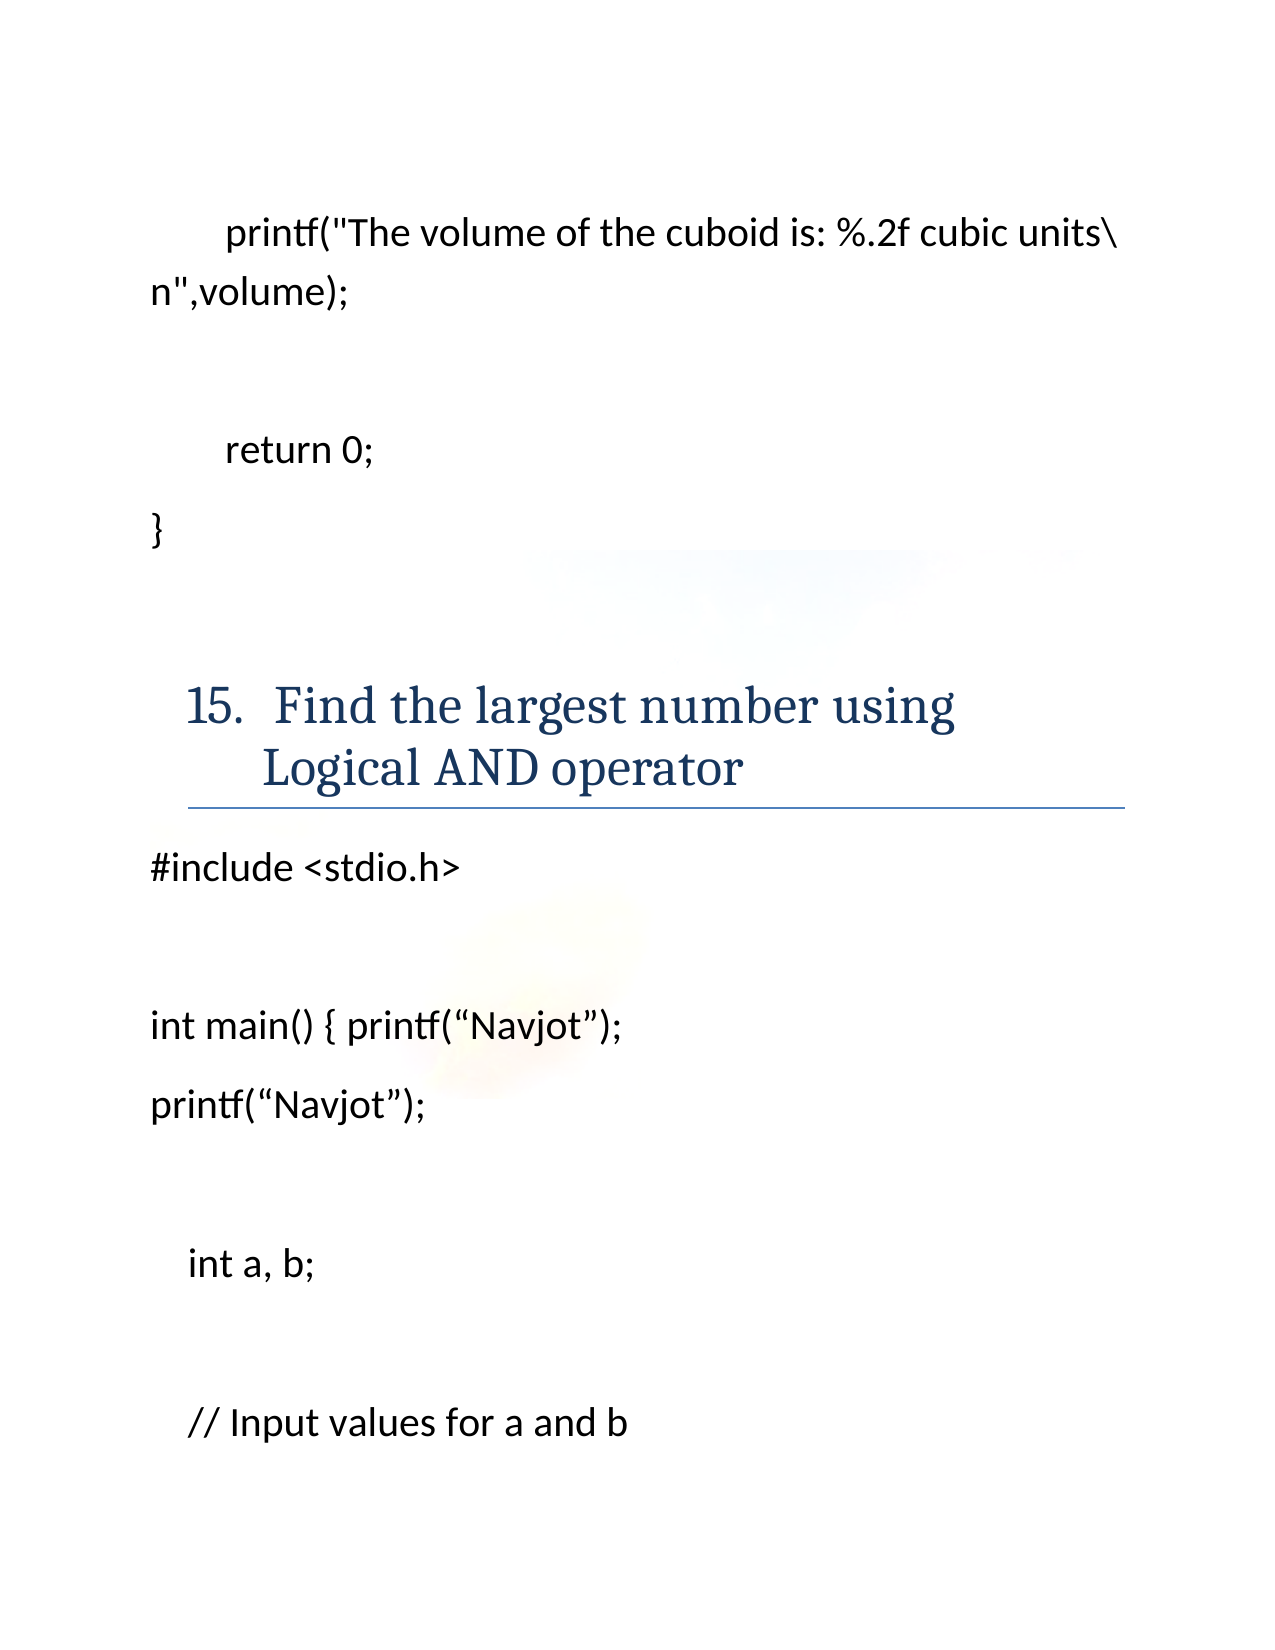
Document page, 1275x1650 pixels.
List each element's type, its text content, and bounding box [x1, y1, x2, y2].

text printf(“Navjot”); [150, 1078, 1125, 1129]
title Find the largest number using Logical AND operator [187, 674, 1125, 809]
text return 0; [150, 423, 1125, 474]
text printf("The volume of the cuboid is: %.2f cubic units\n",volume); [150, 206, 1125, 316]
text } [150, 503, 1125, 553]
text int a, b; [150, 1237, 1125, 1288]
text #include <stdio.h> [150, 841, 1125, 891]
text int main() { printf(“Navjot”); [150, 999, 1125, 1050]
text // Input values for a and b [150, 1396, 1125, 1446]
